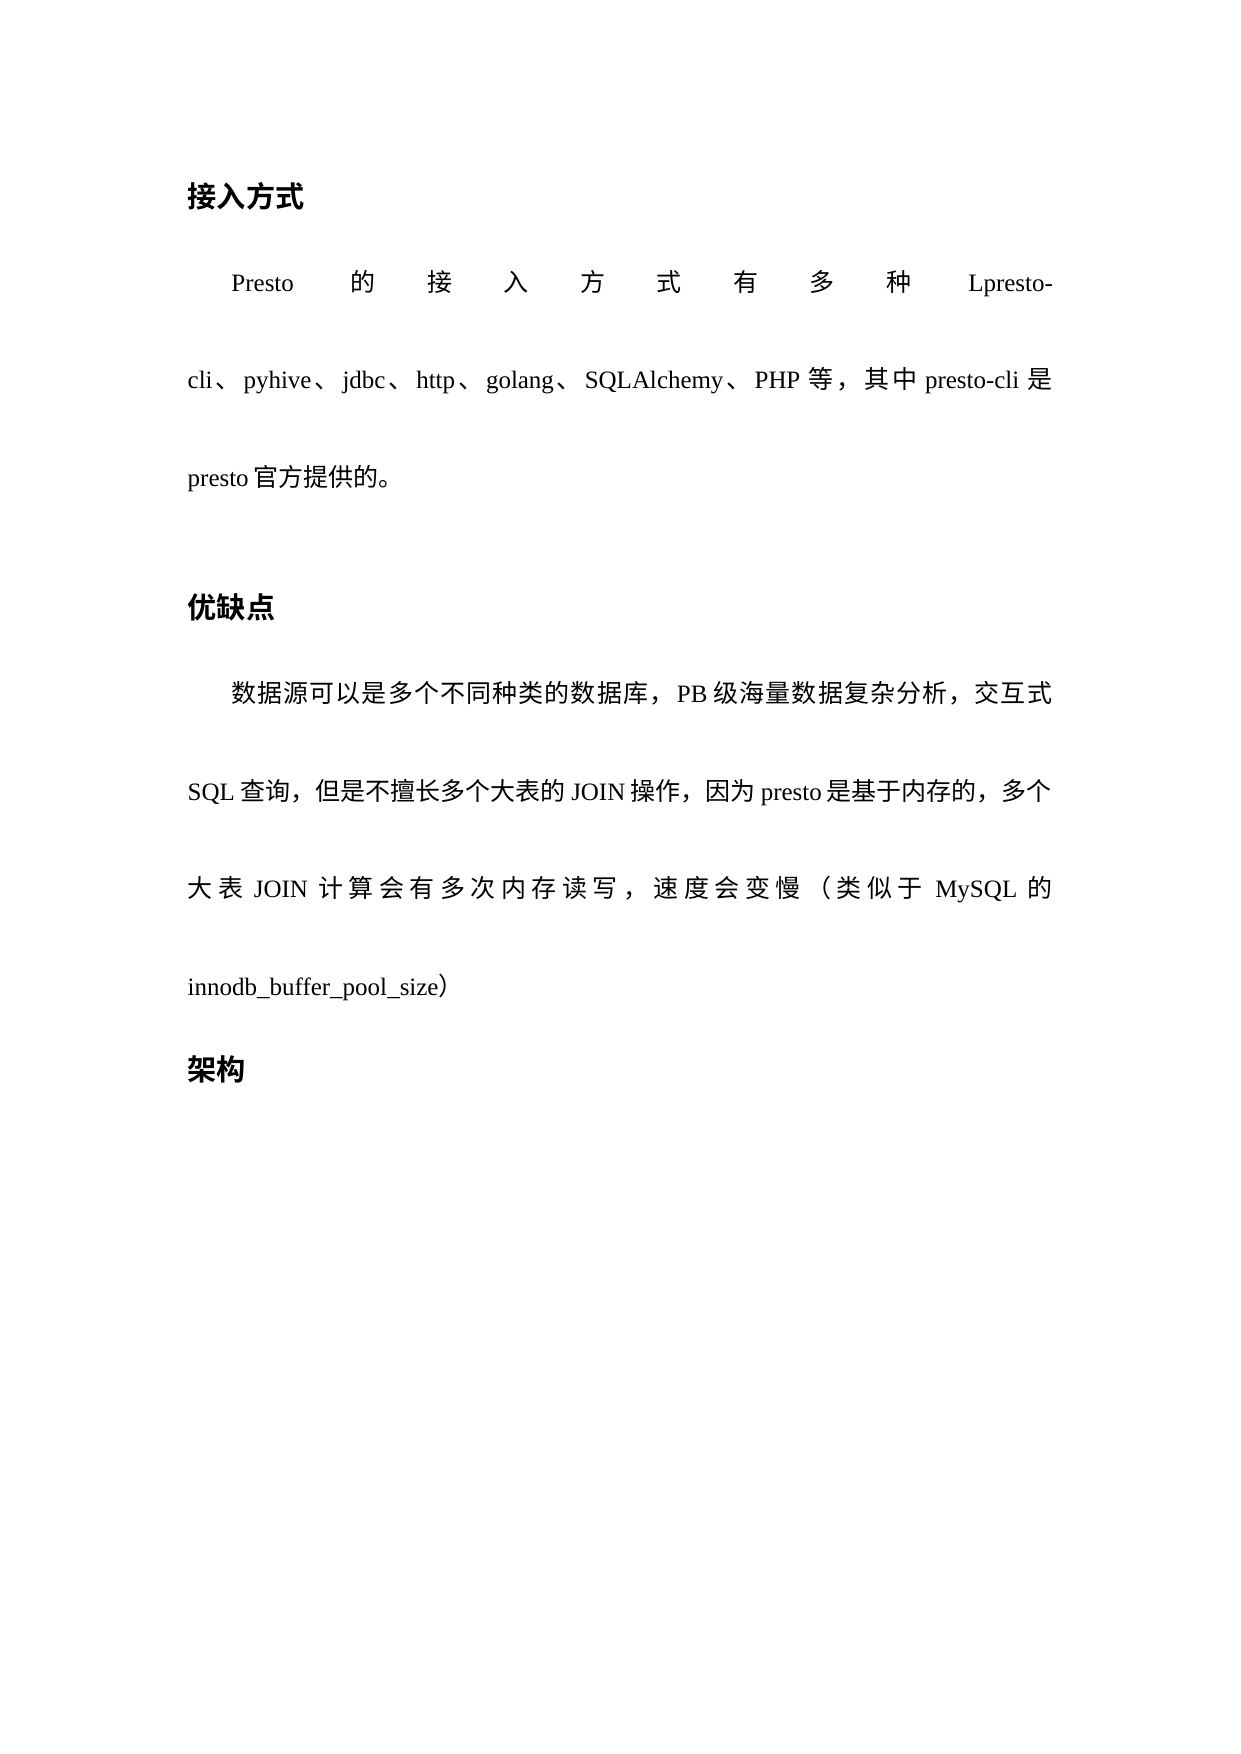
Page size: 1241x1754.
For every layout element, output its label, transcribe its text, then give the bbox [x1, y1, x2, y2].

subtitle 优缺点 [187, 573, 1053, 638]
text 数据源可以是多个不同种类的数据库，PB级海量数据复杂分析，交互式SQL查询，但是不擅长多个大表的JOIN操作，因为presto是基于内存的，多个大表JOIN计算会有多次内存读写，速度会变慢（类似于MySQL的innodb_buffer_pool_size） [187, 659, 1053, 1017]
text Presto的接入方式有多种Lpresto-cli、pyhive、jdbc、http、golang、SQLAlchemy、PHP等，其中presto-cli是presto官方提供的。 [187, 248, 1053, 508]
subtitle 架构 [187, 1035, 1053, 1100]
subtitle 接入方式 [187, 162, 1053, 227]
